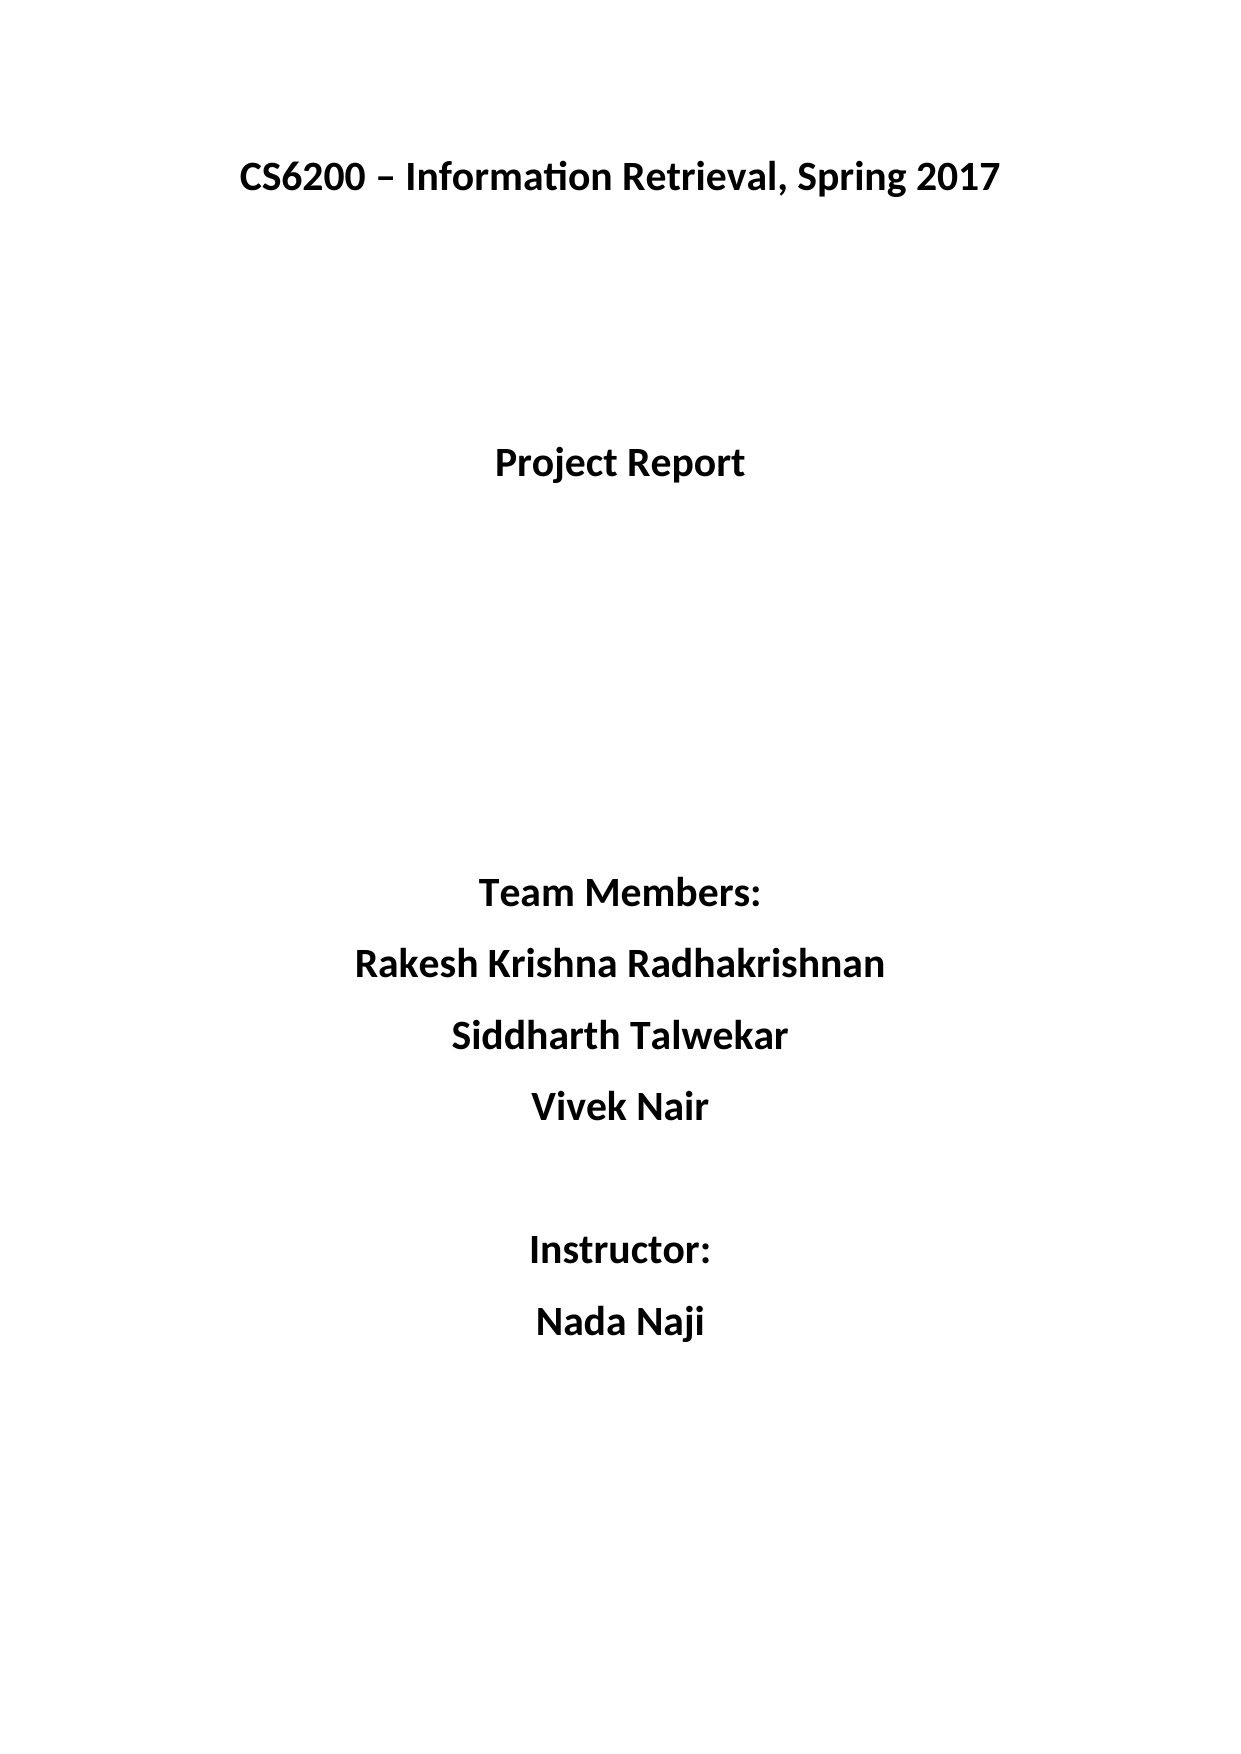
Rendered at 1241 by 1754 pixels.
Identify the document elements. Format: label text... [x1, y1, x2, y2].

text Team Members: [150, 866, 1090, 916]
text Project Report [150, 436, 1090, 487]
text CS6200 – Information Retrieval, Spring 2017 [150, 150, 1090, 201]
text Instructor: [150, 1223, 1090, 1274]
text Vivek Nair [150, 1080, 1090, 1131]
text Rakesh Krishna Radhakrishnan [150, 937, 1090, 988]
text Siddharth Talwekar [150, 1009, 1090, 1059]
text Nada Naji [150, 1295, 1090, 1346]
